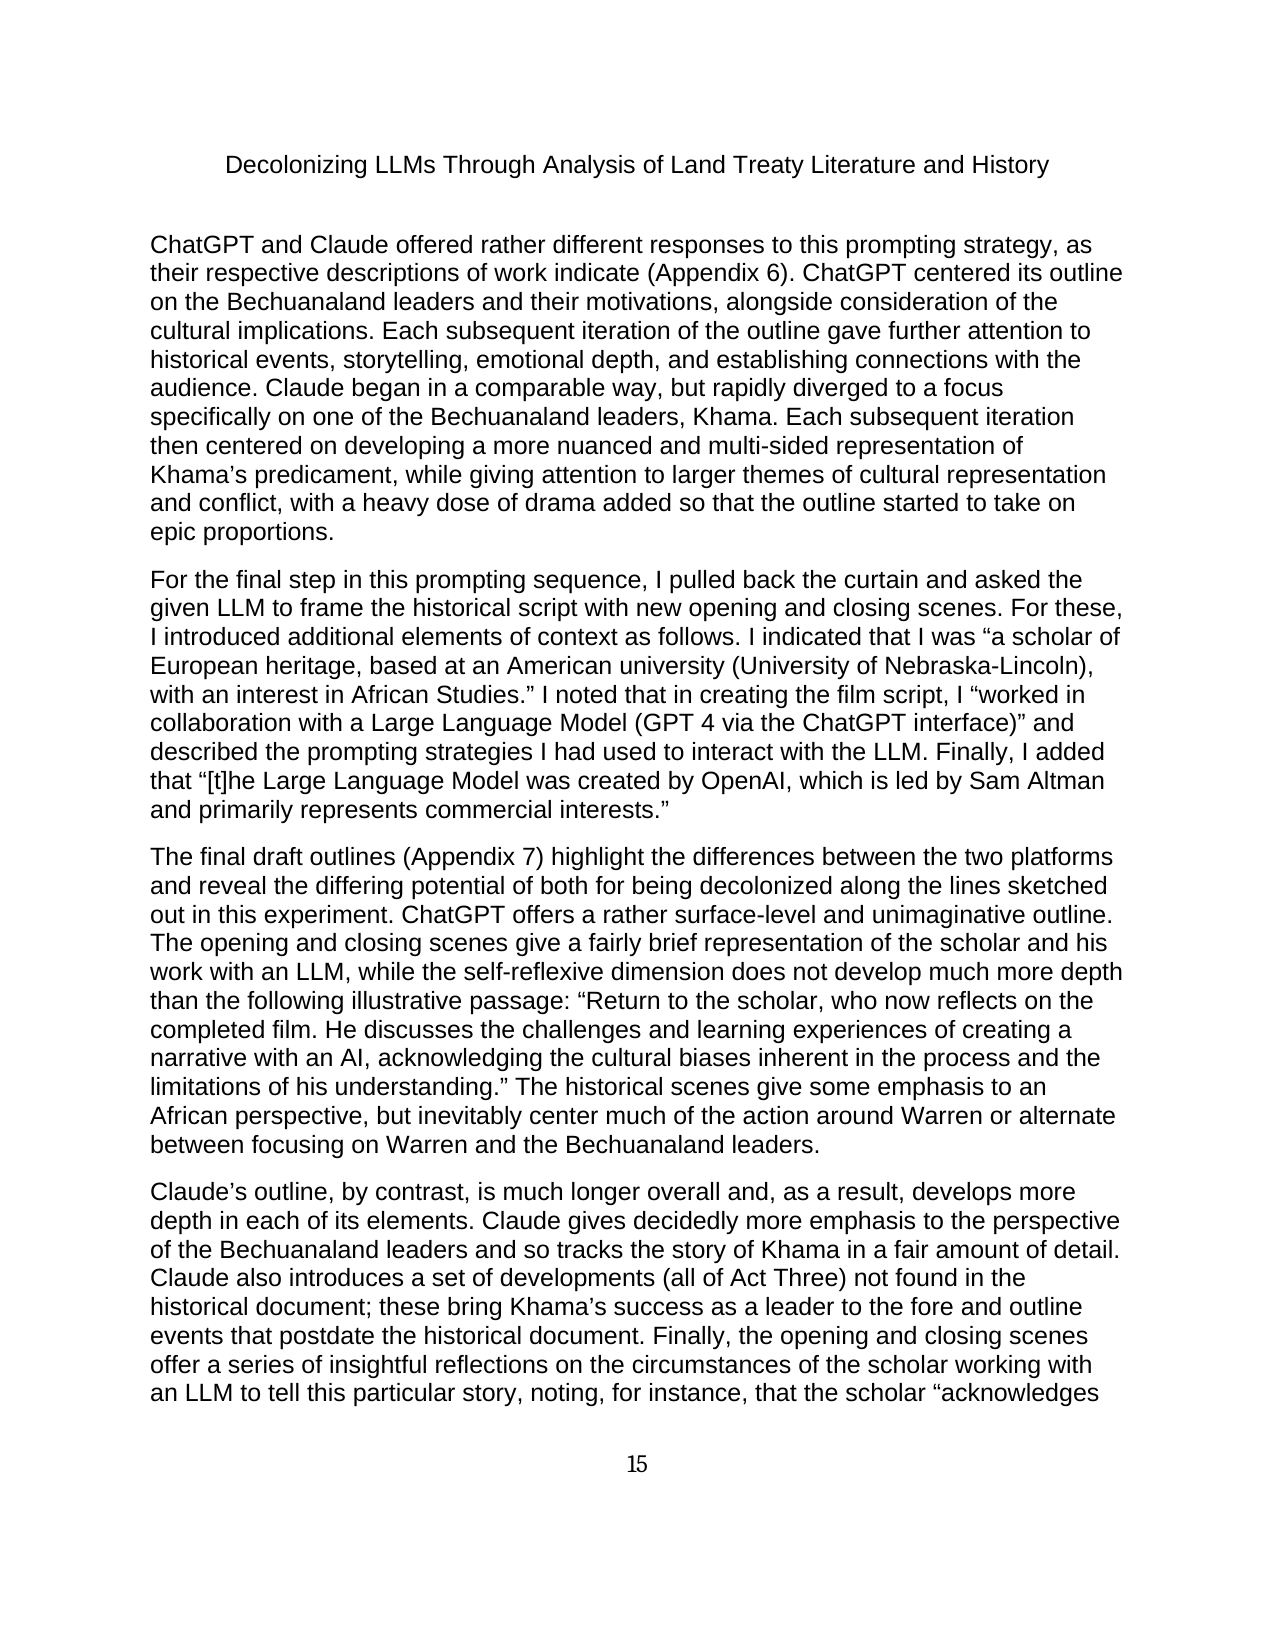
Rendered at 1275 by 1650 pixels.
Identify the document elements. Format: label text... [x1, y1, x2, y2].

text For the final step in this prompting sequence, I pulled back the curtain and asked the given LLM to frame the historical script with new opening and closing scenes. For these, I introduced additional elements of context as follows. I indicated that I was “a scholar of European heritage, based at an American university (University of Nebraska-Lincoln), with an interest in African Studies.” I noted that in creating the film script, I “worked in collaboration with a Large Language Model (GPT 4 via the ChatGPT interface)” and described the prompting strategies I had used to interact with the LLM. Finally, I added that “[t]he Large Language Model was created by OpenAI, which is led by Sam Altman and primarily represents commercial interests.” [150, 564, 1125, 823]
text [150, 1177, 1125, 1407]
text The final draft outlines (Appendix 7) highlight the differences between the two platforms and reveal the differing potential of both for being decolonized along the lines sketched out in this experiment. ChatGPT offers a rather surface-level and unimaginative outline. The opening and closing scenes give a fairly brief representation of the scholar and his work with an LLM, while the self-reflexive dimension does not develop much more depth than the following illustrative passage: “Return to the scholar, who now reflects on the completed film. He discusses the challenges and learning experiences of creating a narrative with an AI, acknowledging the cultural biases inherent in the process and the limitations of his understanding.” The historical scenes give some emphasis to an African perspective, but inevitably center much of the action around Warren or alternate between focusing on Warren and the Bechuanaland leaders. [150, 842, 1125, 1158]
text ChatGPT and Claude offered rather different responses to this prompting strategy, as their respective descriptions of work indicate (Appendix 6). ChatGPT centered its outline on the Bechuanaland leaders and their motivations, alongside consideration of the cultural implications. Each subsequent iteration of the outline gave further attention to historical events, storytelling, emotional depth, and establishing connections with the audience. Claude began in a comparable way, but rapidly diverged to a focus specifically on one of the Bechuanaland leaders, Khama. Each subsequent iteration then centered on developing a more nuanced and multi-sided representation of Khama’s predicament, while giving attention to larger themes of cultural representation and conflict, with a heavy dose of drama added so that the outline started to take on epic proportions. [150, 229, 1125, 546]
